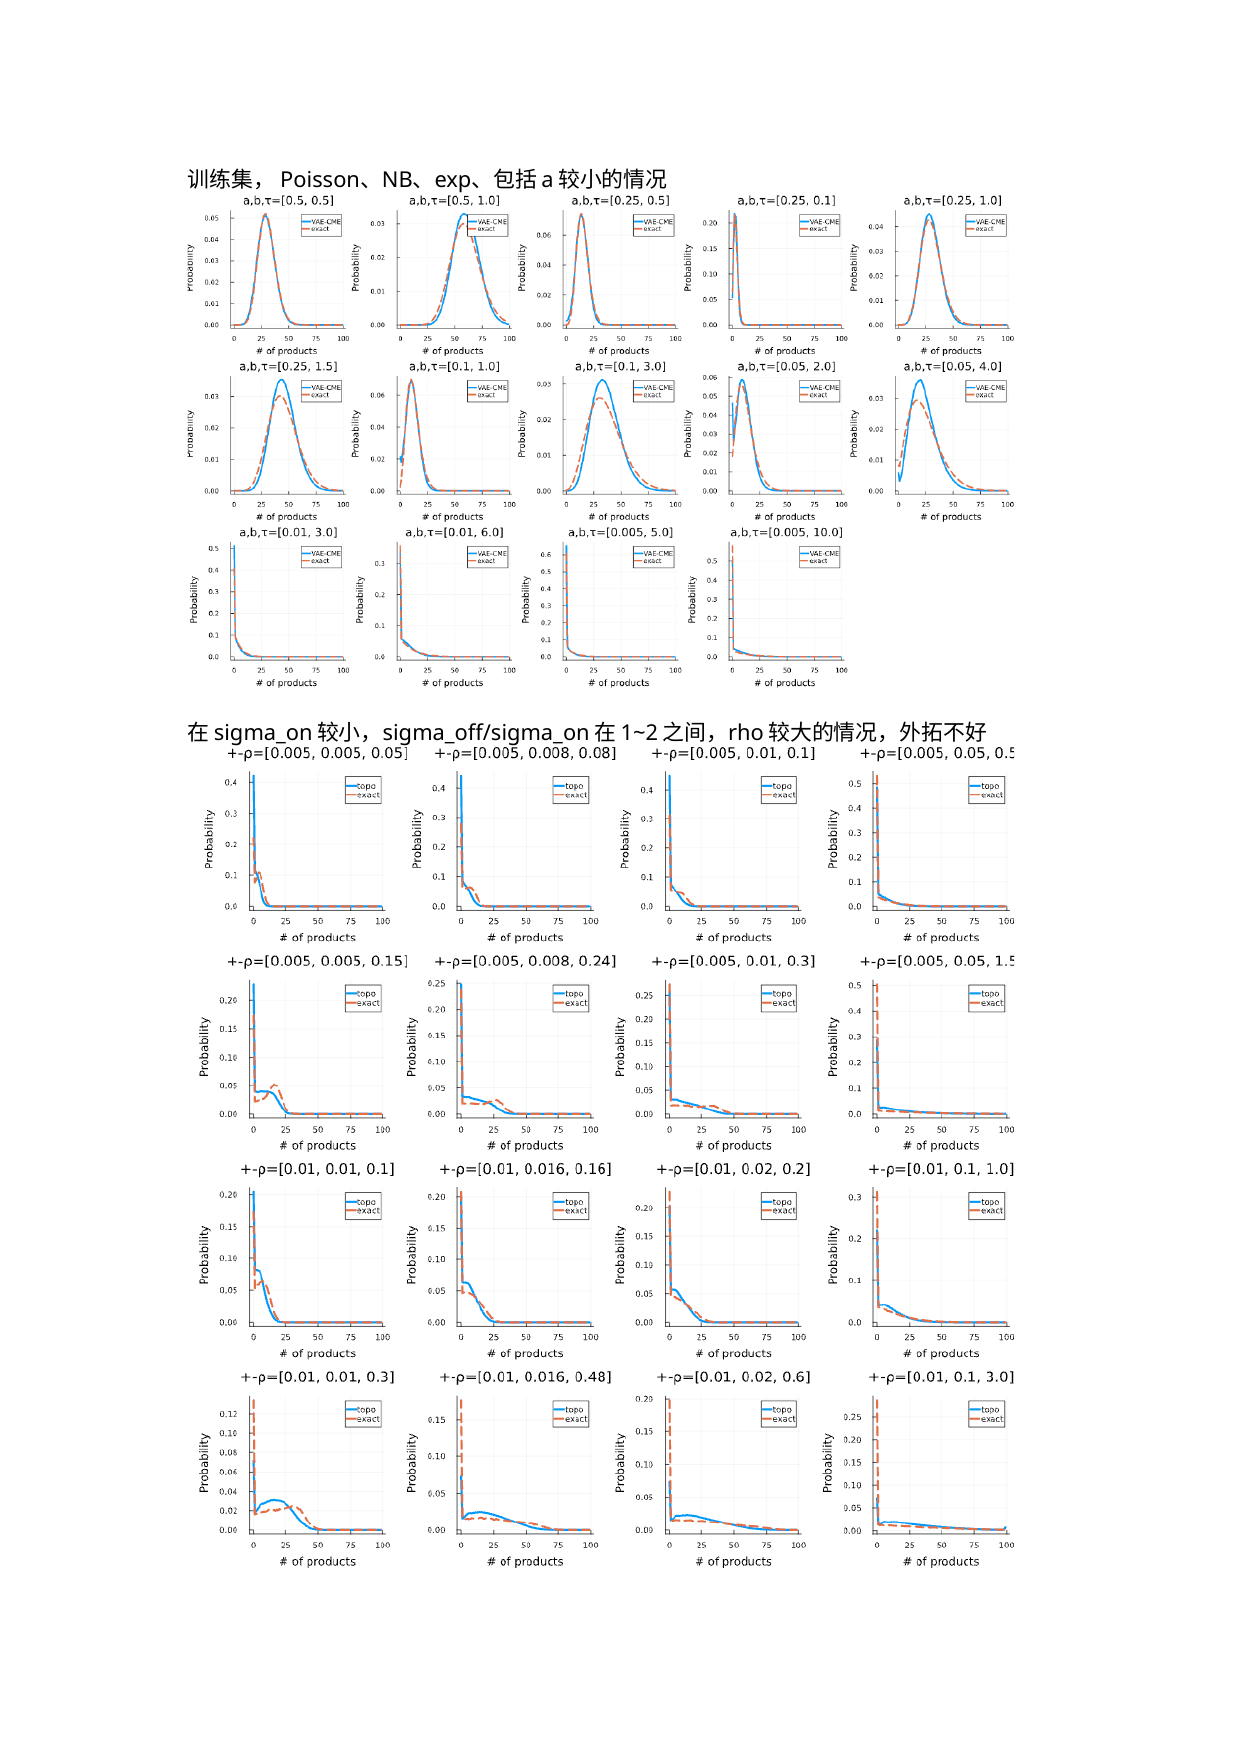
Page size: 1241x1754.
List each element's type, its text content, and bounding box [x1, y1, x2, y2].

picture [187, 747, 1015, 1571]
text 在sigma_on较小，sigma_off/sigma_on在1~2之间，rho较大的情况，外拓不好 [187, 714, 1053, 747]
picture [187, 194, 1015, 688]
text 训练集， Poisson、NB、exp、包括a较小的情况 [187, 162, 1053, 194]
